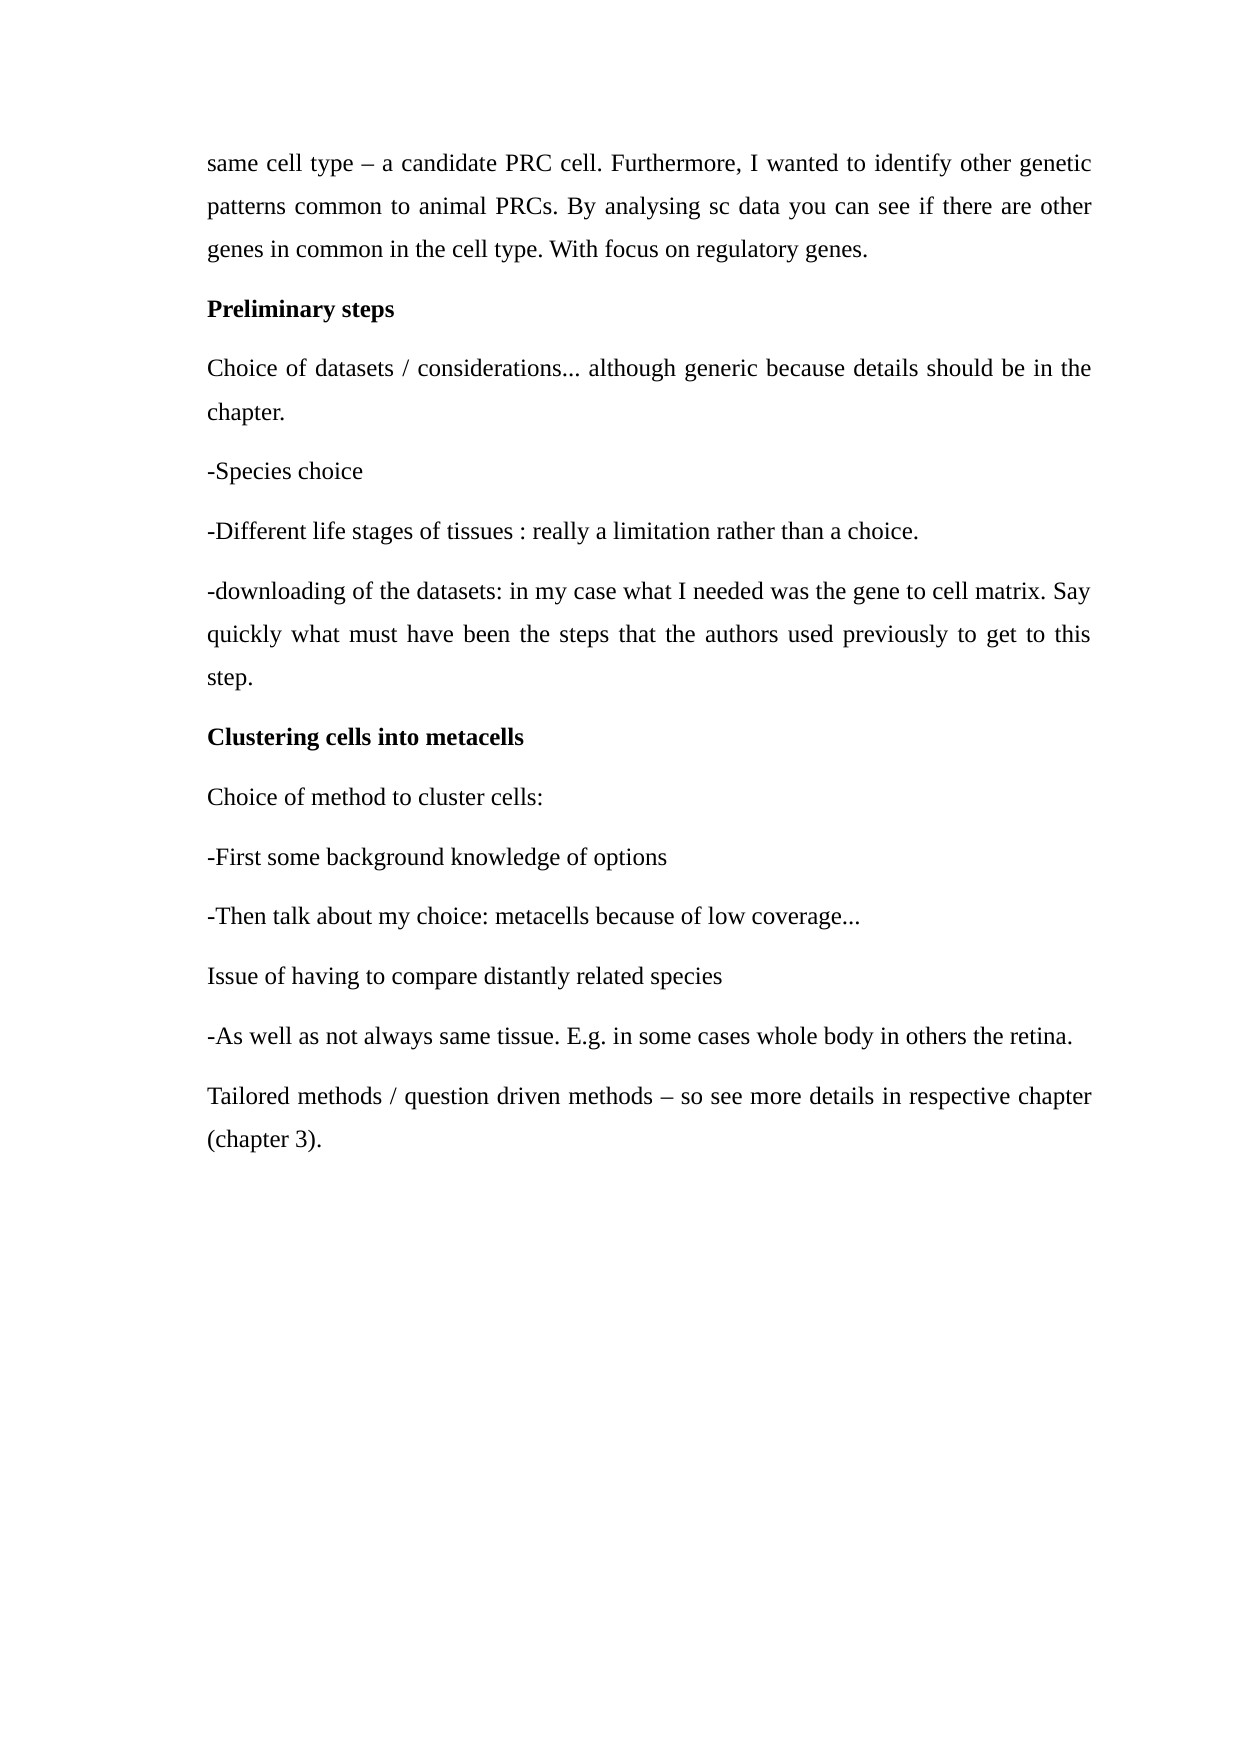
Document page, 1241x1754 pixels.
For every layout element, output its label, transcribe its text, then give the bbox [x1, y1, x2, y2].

text -Species choice [207, 456, 1092, 485]
text -First some background knowledge of options [207, 842, 1092, 870]
text -Then talk about my choice: metacells because of low coverage... [207, 901, 1092, 930]
text Clustering cells into metacells [207, 722, 1092, 751]
text Issue of having to compare distantly related species [207, 961, 1092, 990]
text Choice of method to cluster cells: [207, 782, 1092, 811]
text Tailored methods / question driven methods – so see more details in respective chapter (chapter 3). [207, 1081, 1092, 1153]
text -As well as not always same tissue. E.g. in some cases whole body in others the retina. [207, 1021, 1092, 1050]
text -Different life stages of tissues : really a limitation rather than a choice. [207, 516, 1092, 545]
text Preliminary steps [207, 294, 1092, 322]
text -downloading of the datasets: in my case what I needed was the gene to cell matrix. Say quickly what must have been the steps that the authors used previously to get to this step. [207, 576, 1092, 691]
text Choice of datasets / considerations... although generic because details should be in the chapter. [207, 353, 1092, 425]
